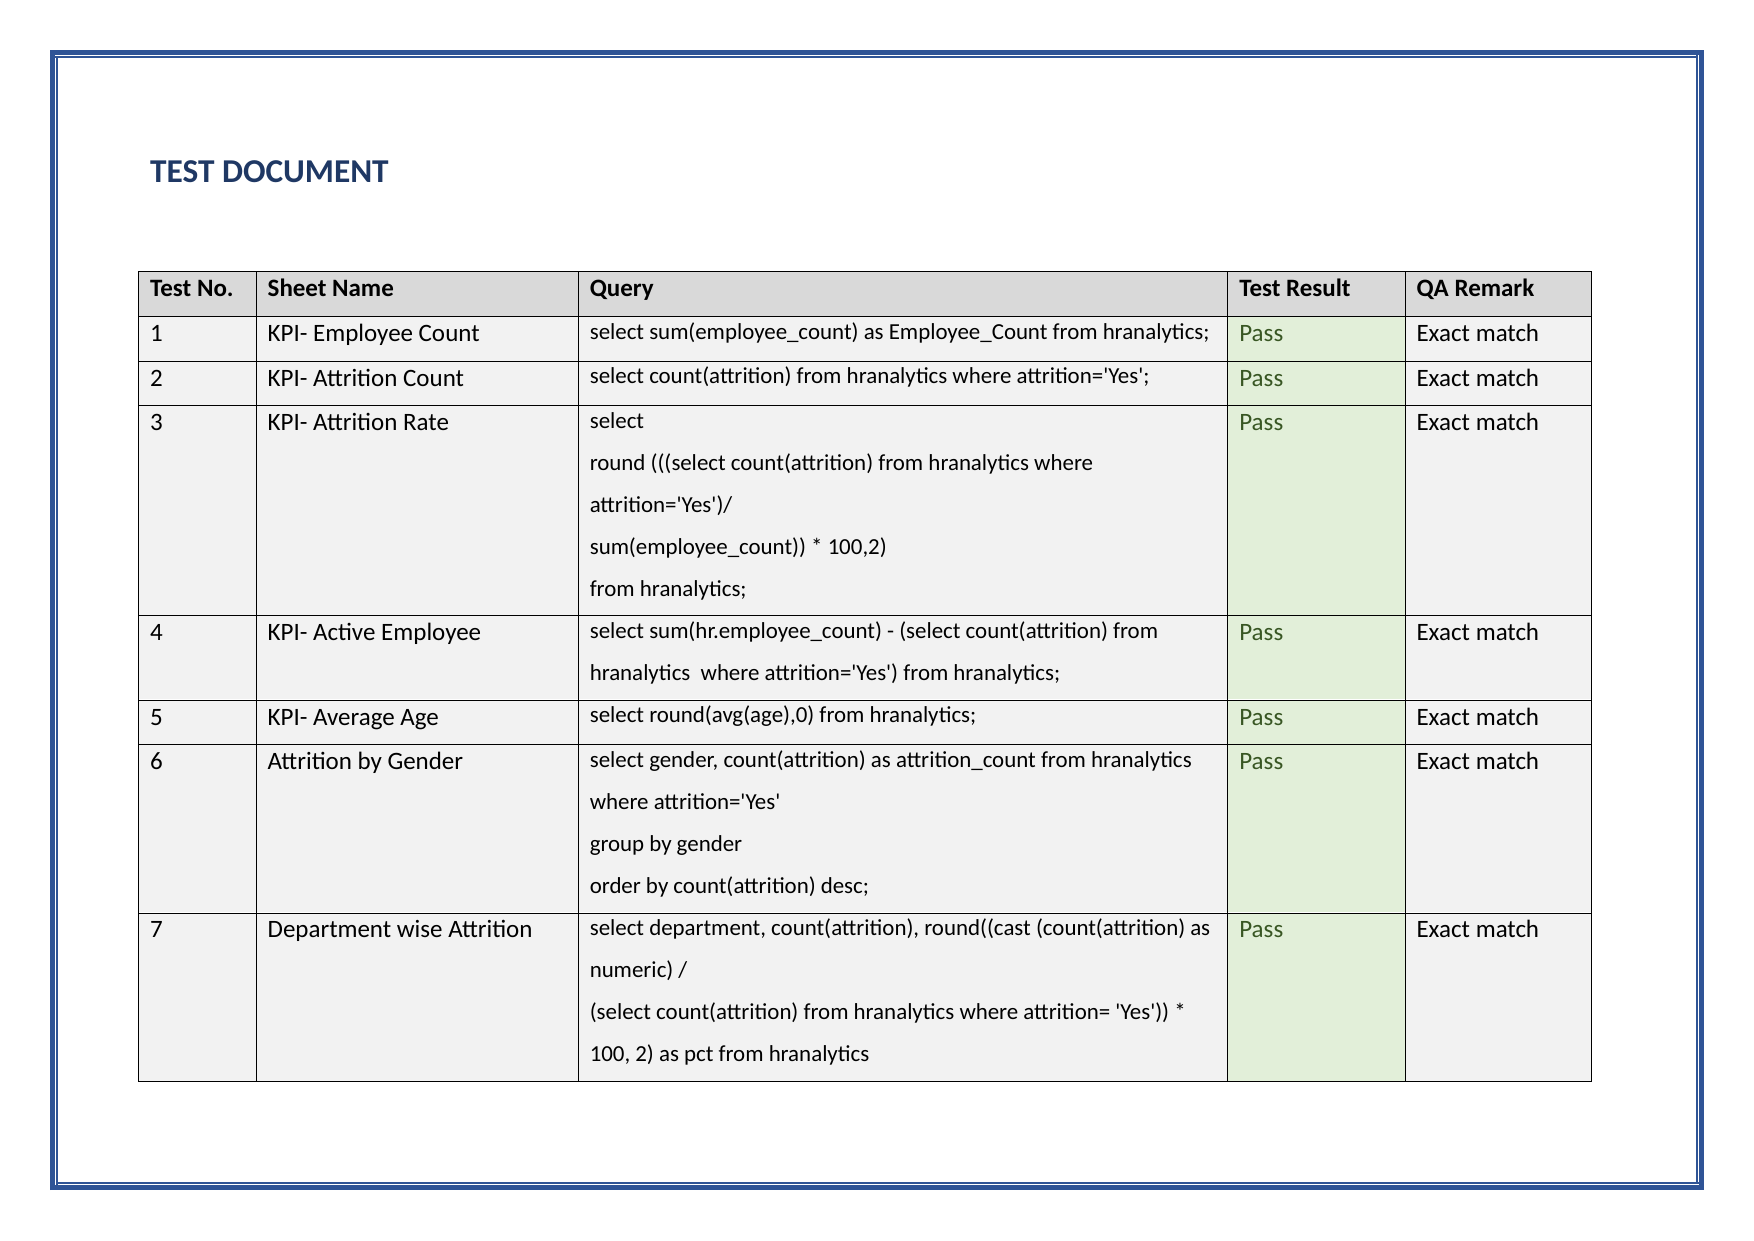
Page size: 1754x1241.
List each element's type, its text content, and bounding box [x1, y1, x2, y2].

table_cell Exact match [1406, 362, 1591, 405]
table_cell KPI- Attrition Rate [257, 406, 578, 615]
table_cell Exact match [1406, 701, 1591, 744]
table_header Sheet Name [257, 272, 578, 316]
table_cell 4 [139, 616, 256, 699]
table_cell Exact match [1406, 317, 1591, 361]
table_cell Pass [1228, 914, 1405, 1081]
table_cell KPI- Average Age [257, 701, 578, 744]
text TEST DOCUMENT [150, 150, 1604, 191]
table_cell Pass [1228, 406, 1405, 615]
table_cell 6 [139, 745, 256, 912]
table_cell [257, 914, 578, 1081]
table_cell select round (((select count(attrition) from hranalytics where attrition='Yes')/ sum(employee_count)) * 100,2) from hranalytics; [579, 406, 1227, 615]
table_cell KPI- Attrition Count [257, 362, 578, 405]
table_cell select sum(hr.employee_count) - (select count(attrition) from hranalytics where attrition='Yes') from hranalytics; [579, 616, 1227, 699]
table_cell Pass [1228, 362, 1405, 405]
table_cell Pass [1228, 317, 1405, 361]
table_cell select sum(employee_count) as Employee_Count from hranalytics; [579, 317, 1227, 361]
table_cell select gender, count(attrition) as attrition_count from hranalytics where attrition='Yes' group by gender order by count(attrition) desc; [579, 745, 1227, 912]
table_cell Pass [1228, 701, 1405, 744]
table_header Test No. [139, 272, 256, 316]
table_cell Pass [1228, 616, 1405, 699]
table_cell Exact match [1406, 914, 1591, 1081]
table_header QA Remark [1406, 272, 1591, 316]
table_cell KPI- Employee Count [257, 317, 578, 361]
table_cell 2 [139, 362, 256, 405]
table_cell select round(avg(age),0) from hranalytics; [579, 701, 1227, 744]
table_cell select count(attrition) from hranalytics where attrition='Yes'; [579, 362, 1227, 405]
table_cell Exact match [1406, 406, 1591, 615]
table_cell Attrition by Gender [257, 745, 578, 912]
table_cell 3 [139, 406, 256, 615]
table_cell KPI- Active Employee [257, 616, 578, 699]
table_header Test Result [1228, 272, 1405, 316]
table_cell 5 [139, 701, 256, 744]
table_cell Exact match [1406, 616, 1591, 699]
table_header Query [579, 272, 1227, 316]
table_cell 1 [139, 317, 256, 361]
table_cell Pass [1228, 745, 1405, 912]
table_cell Exact match [1406, 745, 1591, 912]
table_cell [579, 914, 1227, 1081]
table_cell 7 [139, 914, 256, 1081]
